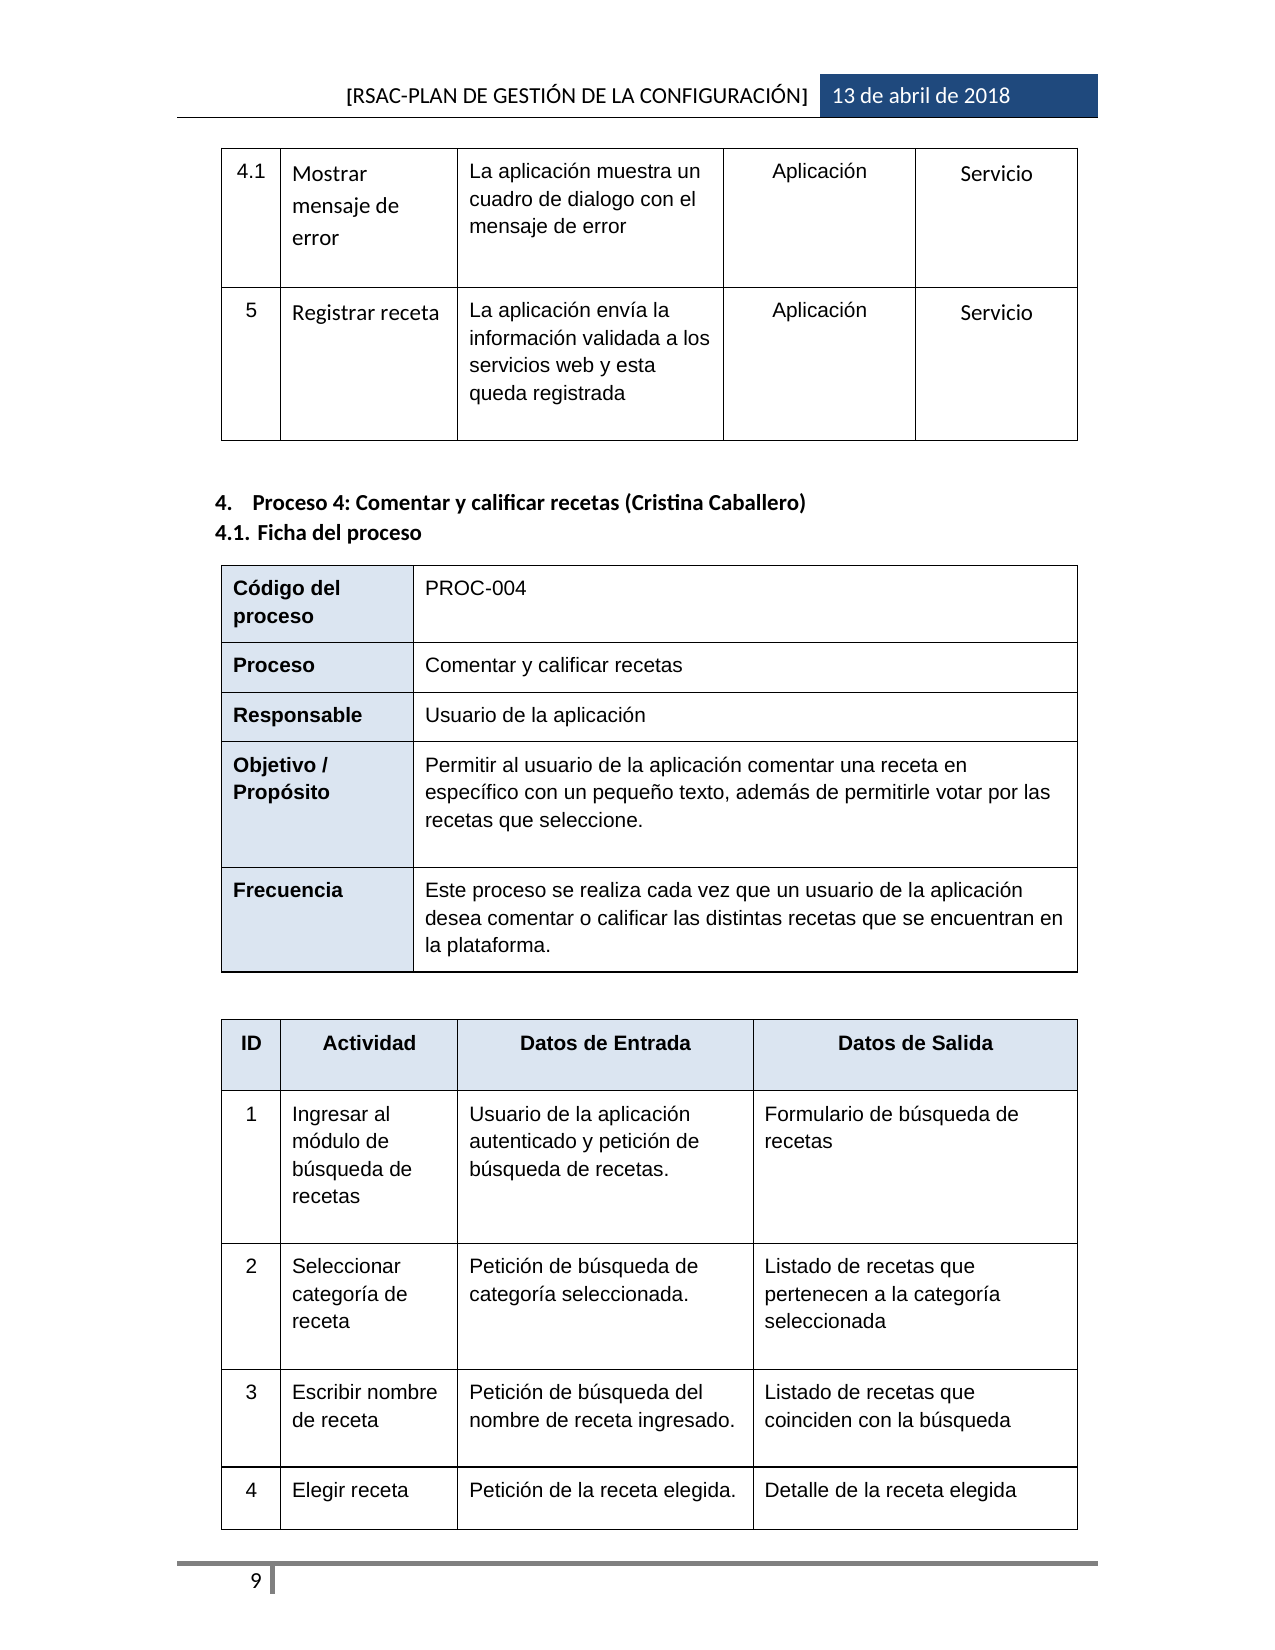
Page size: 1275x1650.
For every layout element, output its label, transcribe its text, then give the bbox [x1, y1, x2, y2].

table_cell 4.1 [222, 149, 280, 287]
table_cell Usuario de la aplicación [414, 693, 1077, 741]
table_cell Comentar y calificar recetas [414, 643, 1077, 692]
table_header PROC-004 [414, 566, 1077, 642]
table_cell 2 [222, 1244, 280, 1368]
table_cell Permitir al usuario de la aplicación comentar una receta en específico con un pequeño texto, además de permitirle votar por las recetas que seleccione. [414, 742, 1077, 867]
table_cell Ingresar al módulo de búsqueda de recetas [281, 1091, 457, 1243]
table_cell Responsable [222, 693, 413, 741]
table_cell Aplicación [724, 288, 915, 440]
table_cell Usuario de la aplicación autenticado y petición de búsqueda de recetas. [458, 1091, 753, 1243]
list Proceso 4: Comentar y calificar recetas (Cristina Caballero) [215, 488, 1098, 516]
table_cell Aplicación [724, 149, 915, 287]
table_header ID [222, 1020, 280, 1090]
table_cell Petición de búsqueda del nombre de receta ingresado. [458, 1370, 753, 1466]
table_header Actividad [281, 1020, 457, 1090]
table_cell Detalle de la receta elegida [754, 1468, 1077, 1529]
table_cell La aplicación envía la información validada a los servicios web y esta queda registrada [458, 288, 723, 440]
table_cell Petición de búsqueda de categoría seleccionada. [458, 1244, 753, 1368]
table_cell 4 [222, 1468, 280, 1529]
table_cell Petición de la receta elegida. [458, 1468, 753, 1529]
table_cell 3 [222, 1370, 280, 1466]
table_cell La aplicación muestra un cuadro de dialogo con el mensaje de error [458, 149, 723, 287]
table_cell 5 [222, 288, 280, 440]
table_cell Frecuencia [222, 868, 413, 971]
table_cell Este proceso se realiza cada vez que un usuario de la aplicación desea comentar o calificar las distintas recetas que se encuentran en la plataforma. [414, 868, 1077, 971]
table_cell Servicio [916, 288, 1077, 440]
table_cell Registrar receta [281, 288, 457, 440]
table_cell Mostrar mensaje de error [281, 149, 457, 287]
table_cell Servicio [916, 149, 1077, 287]
table_cell Escribir nombre de receta [281, 1370, 457, 1466]
list Ficha del proceso [215, 518, 1098, 546]
table_cell Objetivo / Propósito [222, 742, 413, 867]
table_header Datos de Entrada [458, 1020, 753, 1090]
table_header Código del proceso [222, 566, 413, 642]
table_cell Listado de recetas que coinciden con la búsqueda [754, 1370, 1077, 1466]
table_cell Seleccionar categoría de receta [281, 1244, 457, 1368]
table_cell Listado de recetas que pertenecen a la categoría seleccionada [754, 1244, 1077, 1368]
table_cell Elegir receta [281, 1468, 457, 1529]
table_cell 1 [222, 1091, 280, 1243]
table_cell Formulario de búsqueda de recetas [754, 1091, 1077, 1243]
table_cell Proceso [222, 643, 413, 692]
table_header Datos de Salida [754, 1020, 1077, 1090]
